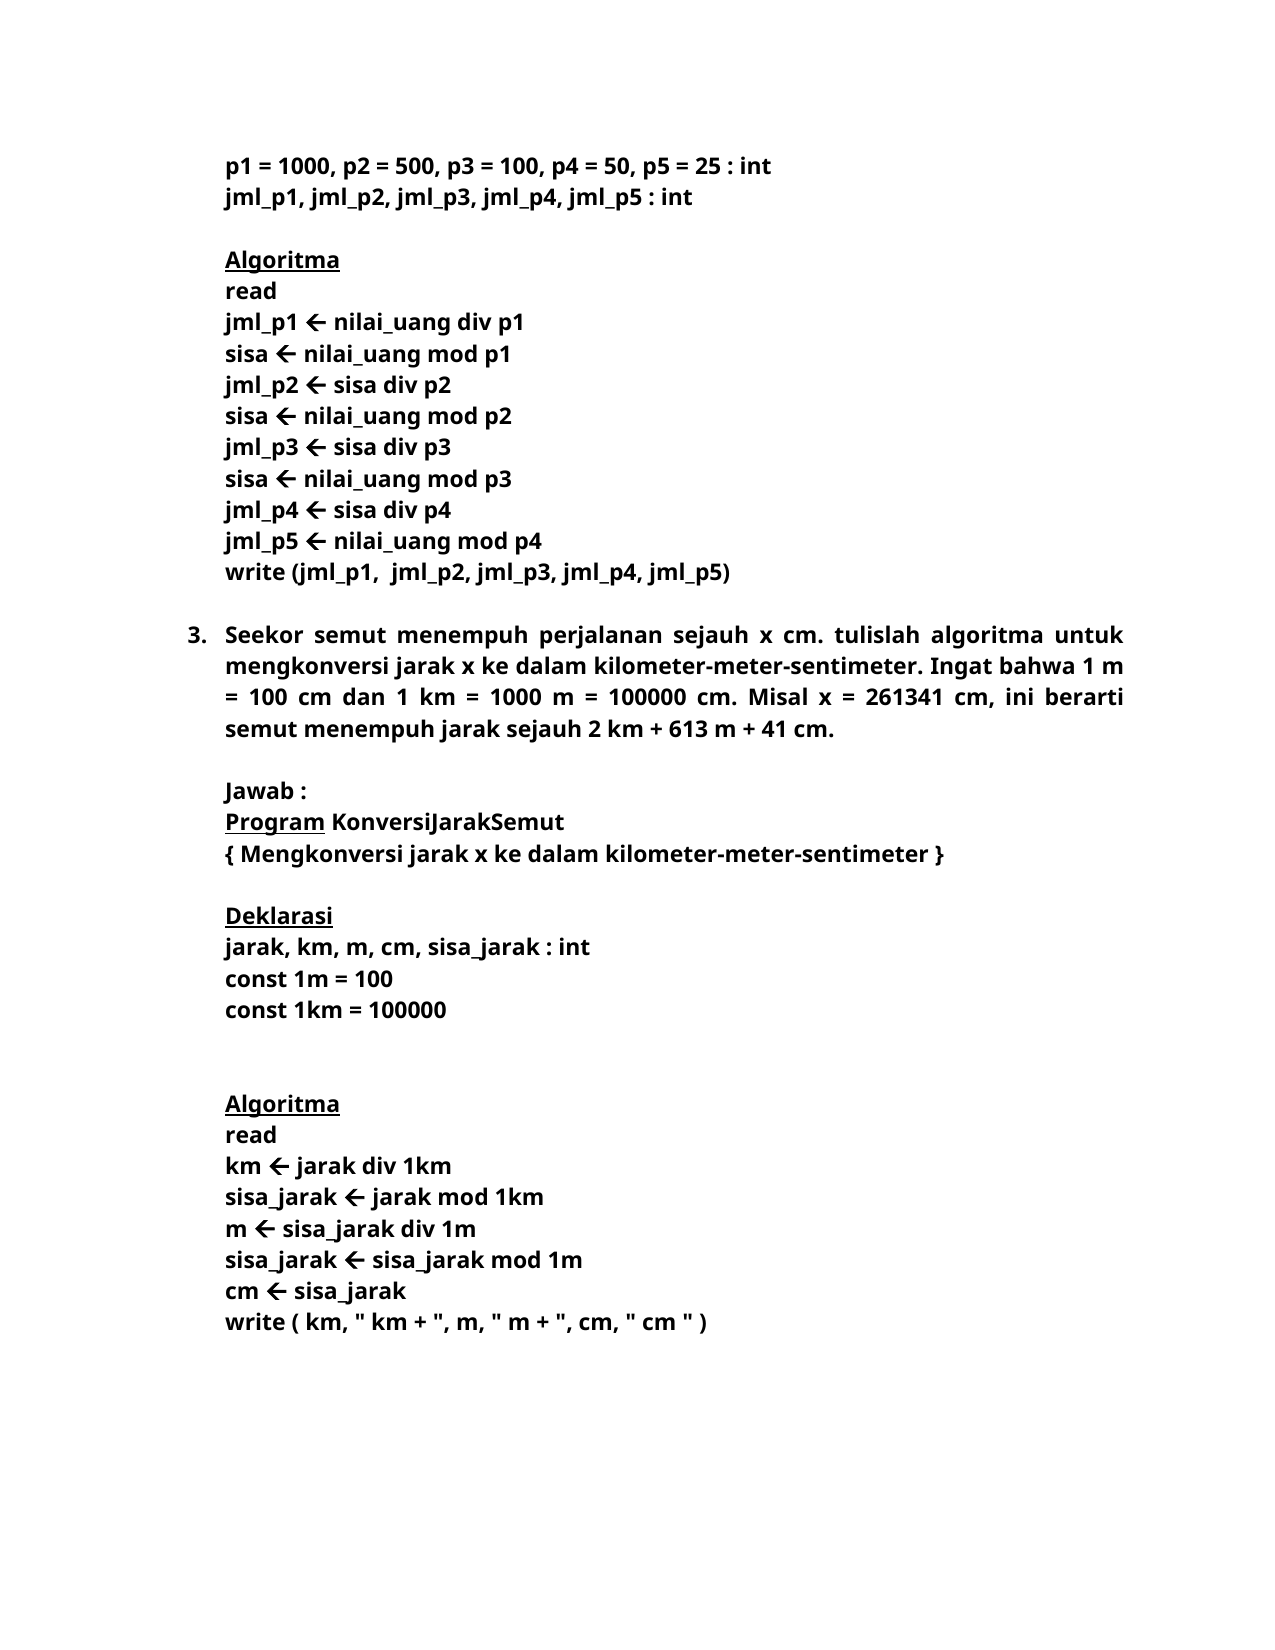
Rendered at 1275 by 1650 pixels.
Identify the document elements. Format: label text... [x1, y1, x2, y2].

list jml_p3 sisa div p3 [225, 431, 1125, 462]
list write ( km, " km + ", m, " m + ", cm, " cm " ) [225, 1306, 1125, 1337]
list jml_p1, jml_p2, jml_p3, jml_p4, jml_p5 : int [225, 181, 1125, 212]
list read [225, 1119, 1125, 1150]
list jarak, km, m, cm, sisa_jarak : int [225, 931, 1125, 962]
list cm sisa_jarak [225, 1275, 1125, 1306]
list Program KonversiJarakSemut [225, 806, 1125, 837]
list sisa nilai_uang mod p3 [225, 462, 1125, 494]
list jml_p4 sisa div p4 [225, 494, 1125, 525]
list Deklarasi [225, 900, 1125, 931]
list km jarak div 1km [225, 1150, 1125, 1181]
list write (jml_p1, jml_p2, jml_p3, jml_p4, jml_p5) [225, 556, 1125, 587]
list sisa_jarak sisa_jarak mod 1m [225, 1244, 1125, 1275]
list Jawab : [225, 775, 1125, 806]
list sisa nilai_uang mod p1 [225, 337, 1125, 369]
list Algoritma [225, 244, 1125, 275]
list jml_p2 sisa div p2 [225, 369, 1125, 400]
list sisa_jarak jarak mod 1km [225, 1181, 1125, 1212]
list const 1m = 100 [225, 962, 1125, 994]
list jml_p5 nilai_uang mod p4 [225, 525, 1125, 556]
list const 1km = 100000 [225, 994, 1125, 1025]
list m sisa_jarak div 1m [225, 1212, 1125, 1244]
list sisa nilai_uang mod p2 [225, 400, 1125, 431]
list Algoritma [225, 1087, 1125, 1119]
list p1 = 1000, p2 = 500, p3 = 100, p4 = 50, p5 = 25 : int [225, 150, 1125, 181]
list Seekor semut menempuh perjalanan sejauh x cm. tulislah algoritma untuk mengkonversi jarak x ke dalam kilometer-meter-sentimeter. Ingat bahwa 1 m = 100 cm dan 1 km = 1000 m = 100000 cm. Misal x = 261341 cm, ini berarti semut menempuh jarak sejauh 2 km + 613 m + 41 cm. [187, 619, 1125, 744]
list jml_p1 nilai_uang div p1 [225, 306, 1125, 337]
list { Mengkonversi jarak x ke dalam kilometer-meter-sentimeter } [225, 837, 1125, 869]
list read [225, 275, 1125, 306]
